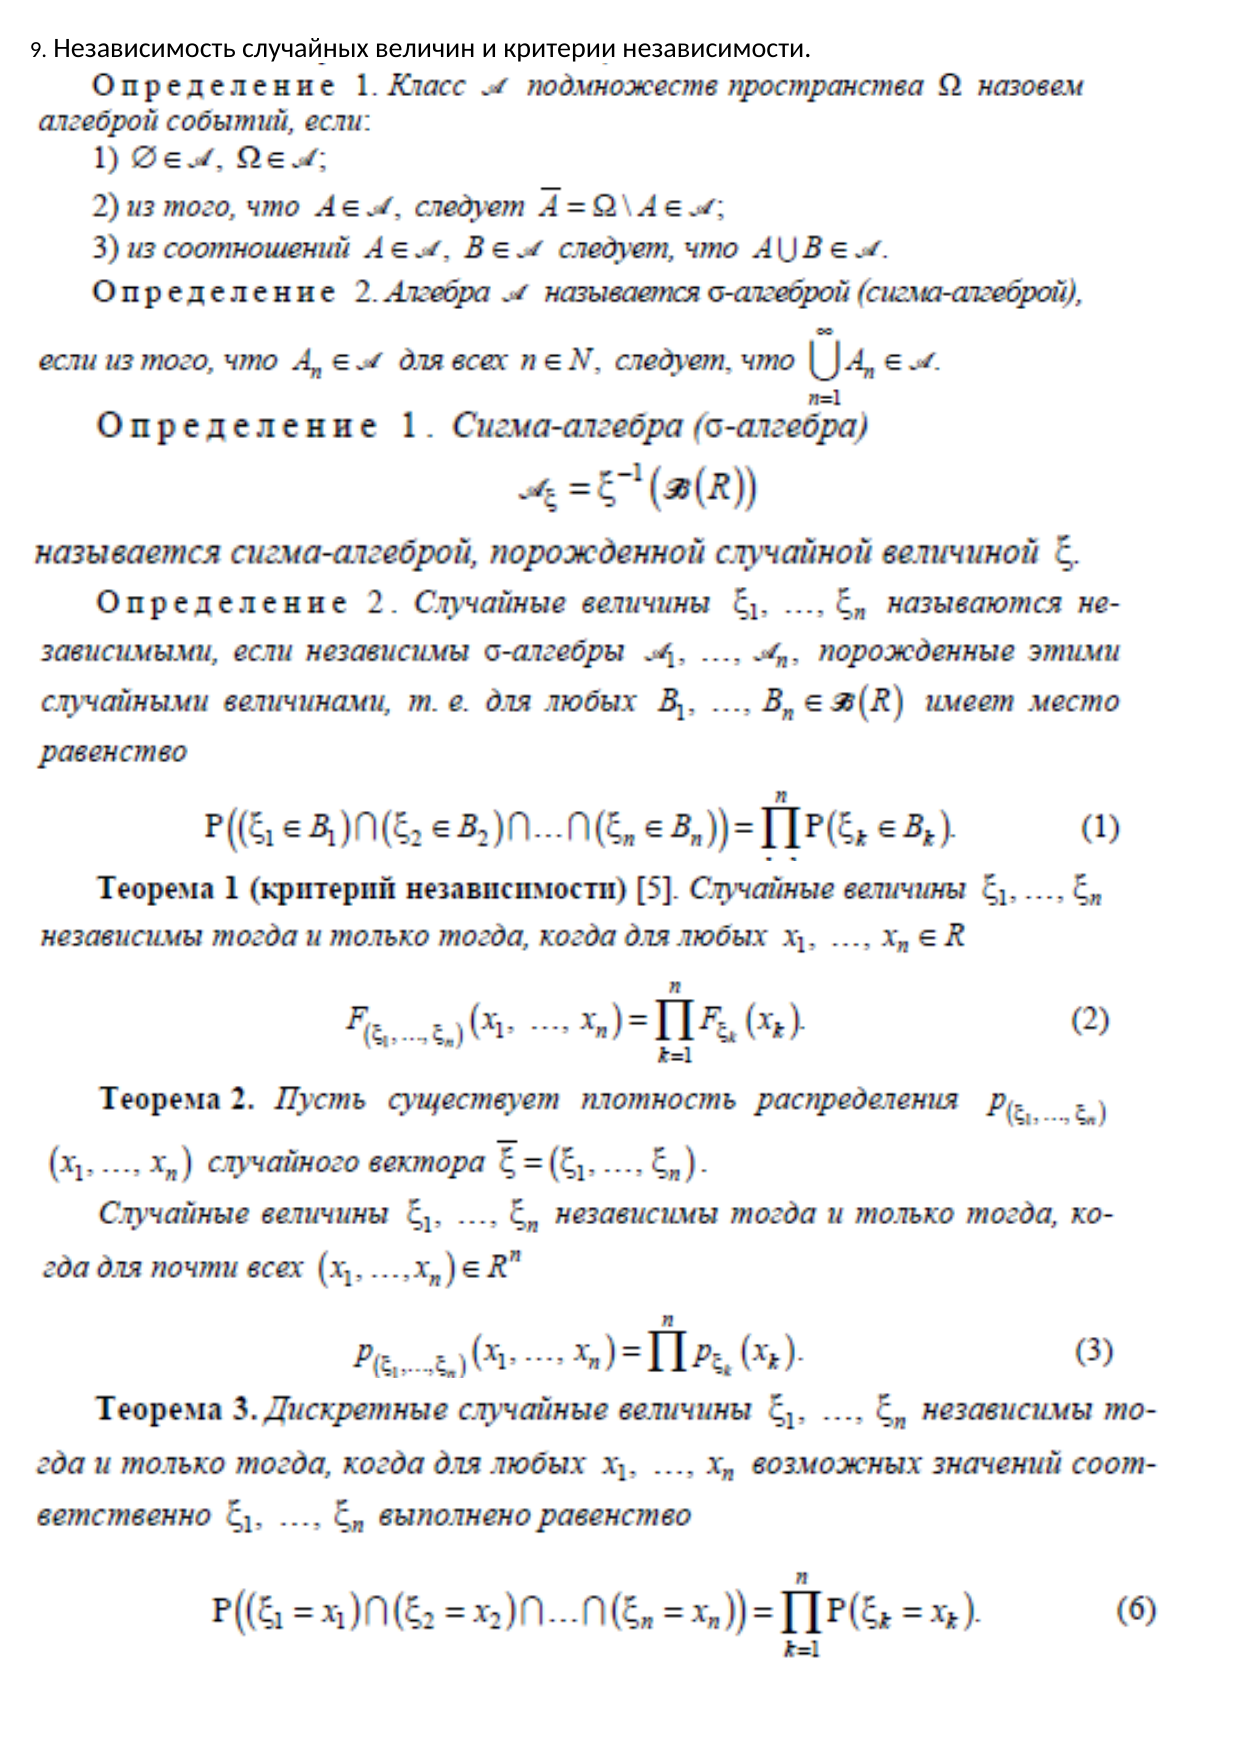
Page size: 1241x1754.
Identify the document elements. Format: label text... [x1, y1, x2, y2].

text 9. Независимость случайных величин и критерии независимости. [29, 29, 1211, 64]
